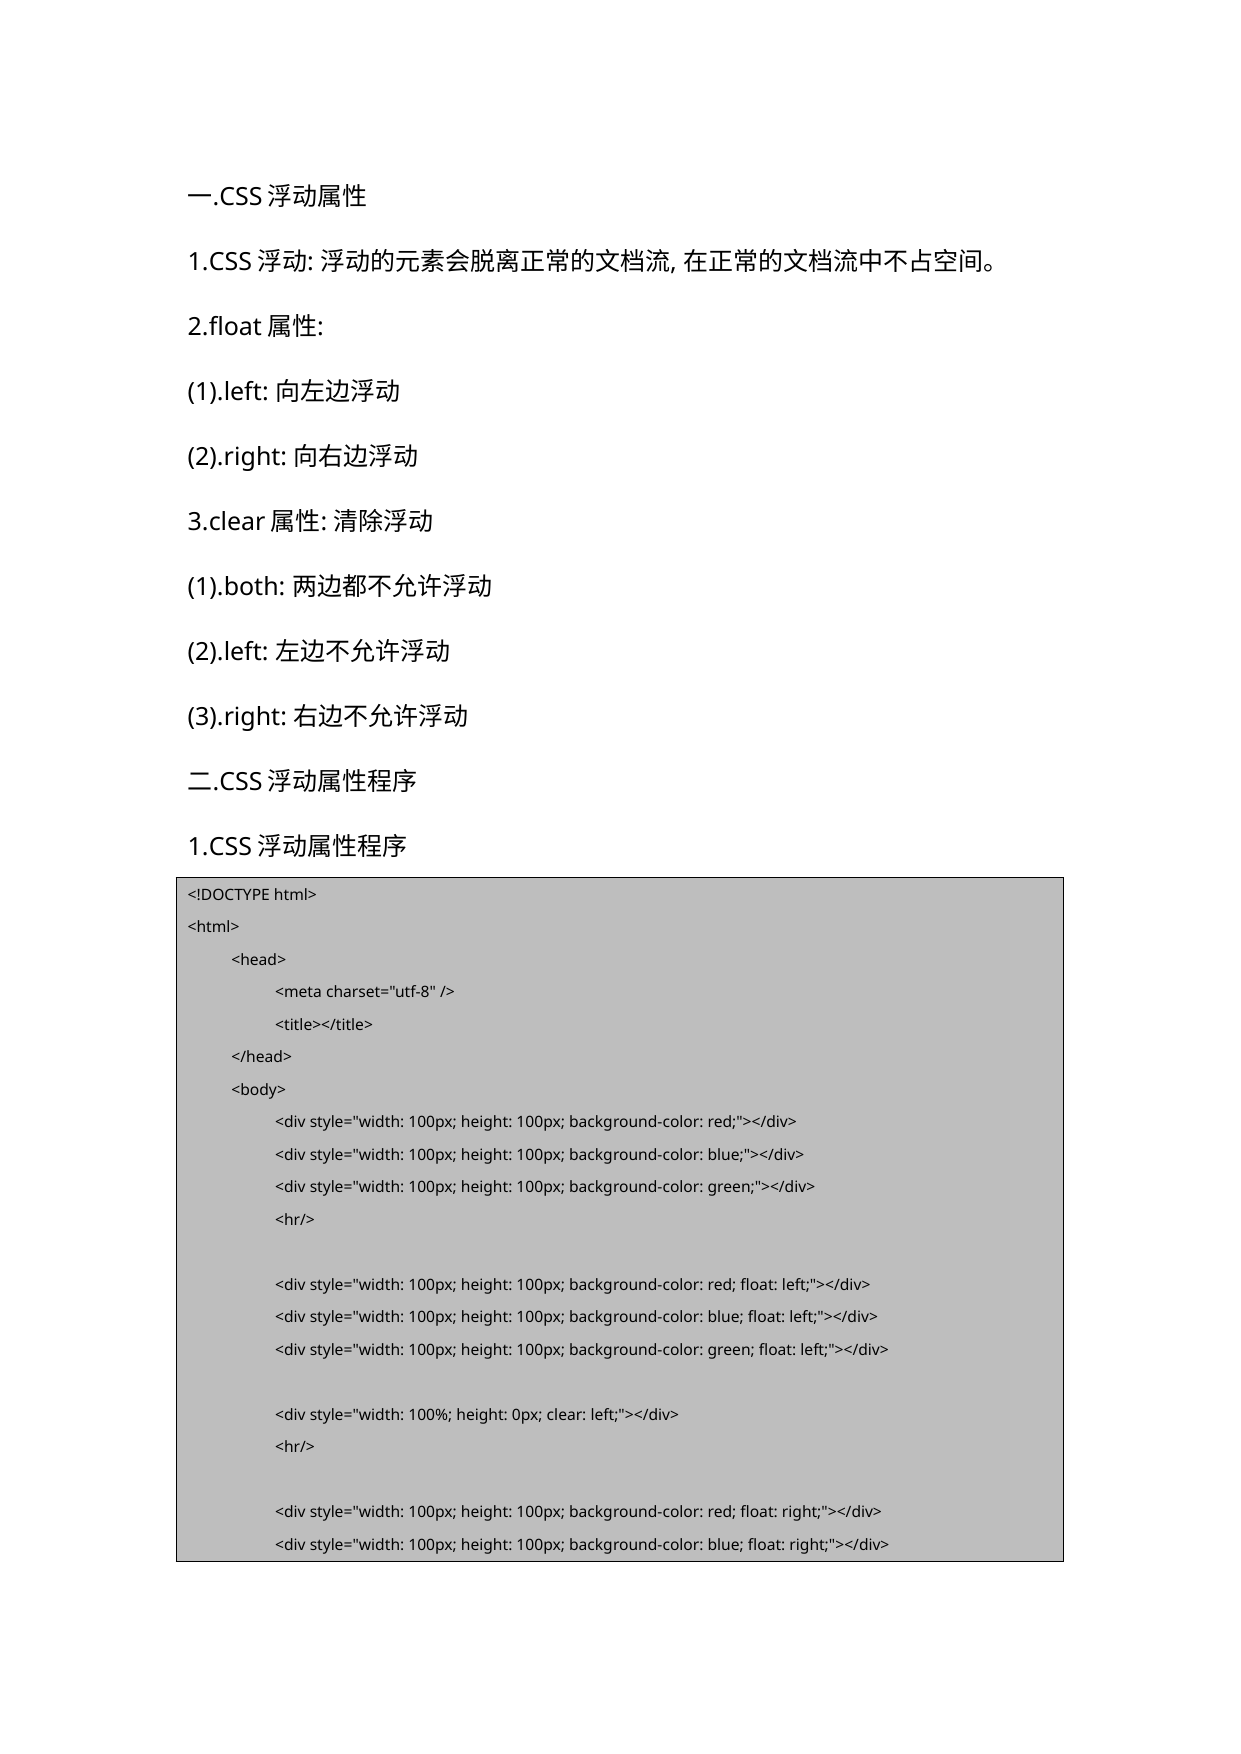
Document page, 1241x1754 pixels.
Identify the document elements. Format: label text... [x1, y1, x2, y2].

text 一.CSS浮动属性 [187, 162, 1053, 227]
text (2).right: 向右边浮动 [187, 422, 1053, 487]
text (1).left: 向左边浮动 [187, 357, 1053, 422]
text (3).right: 右边不允许浮动 [187, 682, 1053, 747]
text 2.float属性: [187, 292, 1053, 357]
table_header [177, 878, 1063, 1561]
text (1).both: 两边都不允许浮动 [187, 552, 1053, 617]
text 1.CSS浮动: 浮动的元素会脱离正常的文档流, 在正常的文档流中不占空间。 [187, 227, 1053, 292]
text 3.clear属性: 清除浮动 [187, 487, 1053, 552]
text 二.CSS浮动属性程序 [187, 747, 1053, 812]
text (2).left: 左边不允许浮动 [187, 617, 1053, 682]
text 1.CSS浮动属性程序 [187, 812, 1053, 877]
